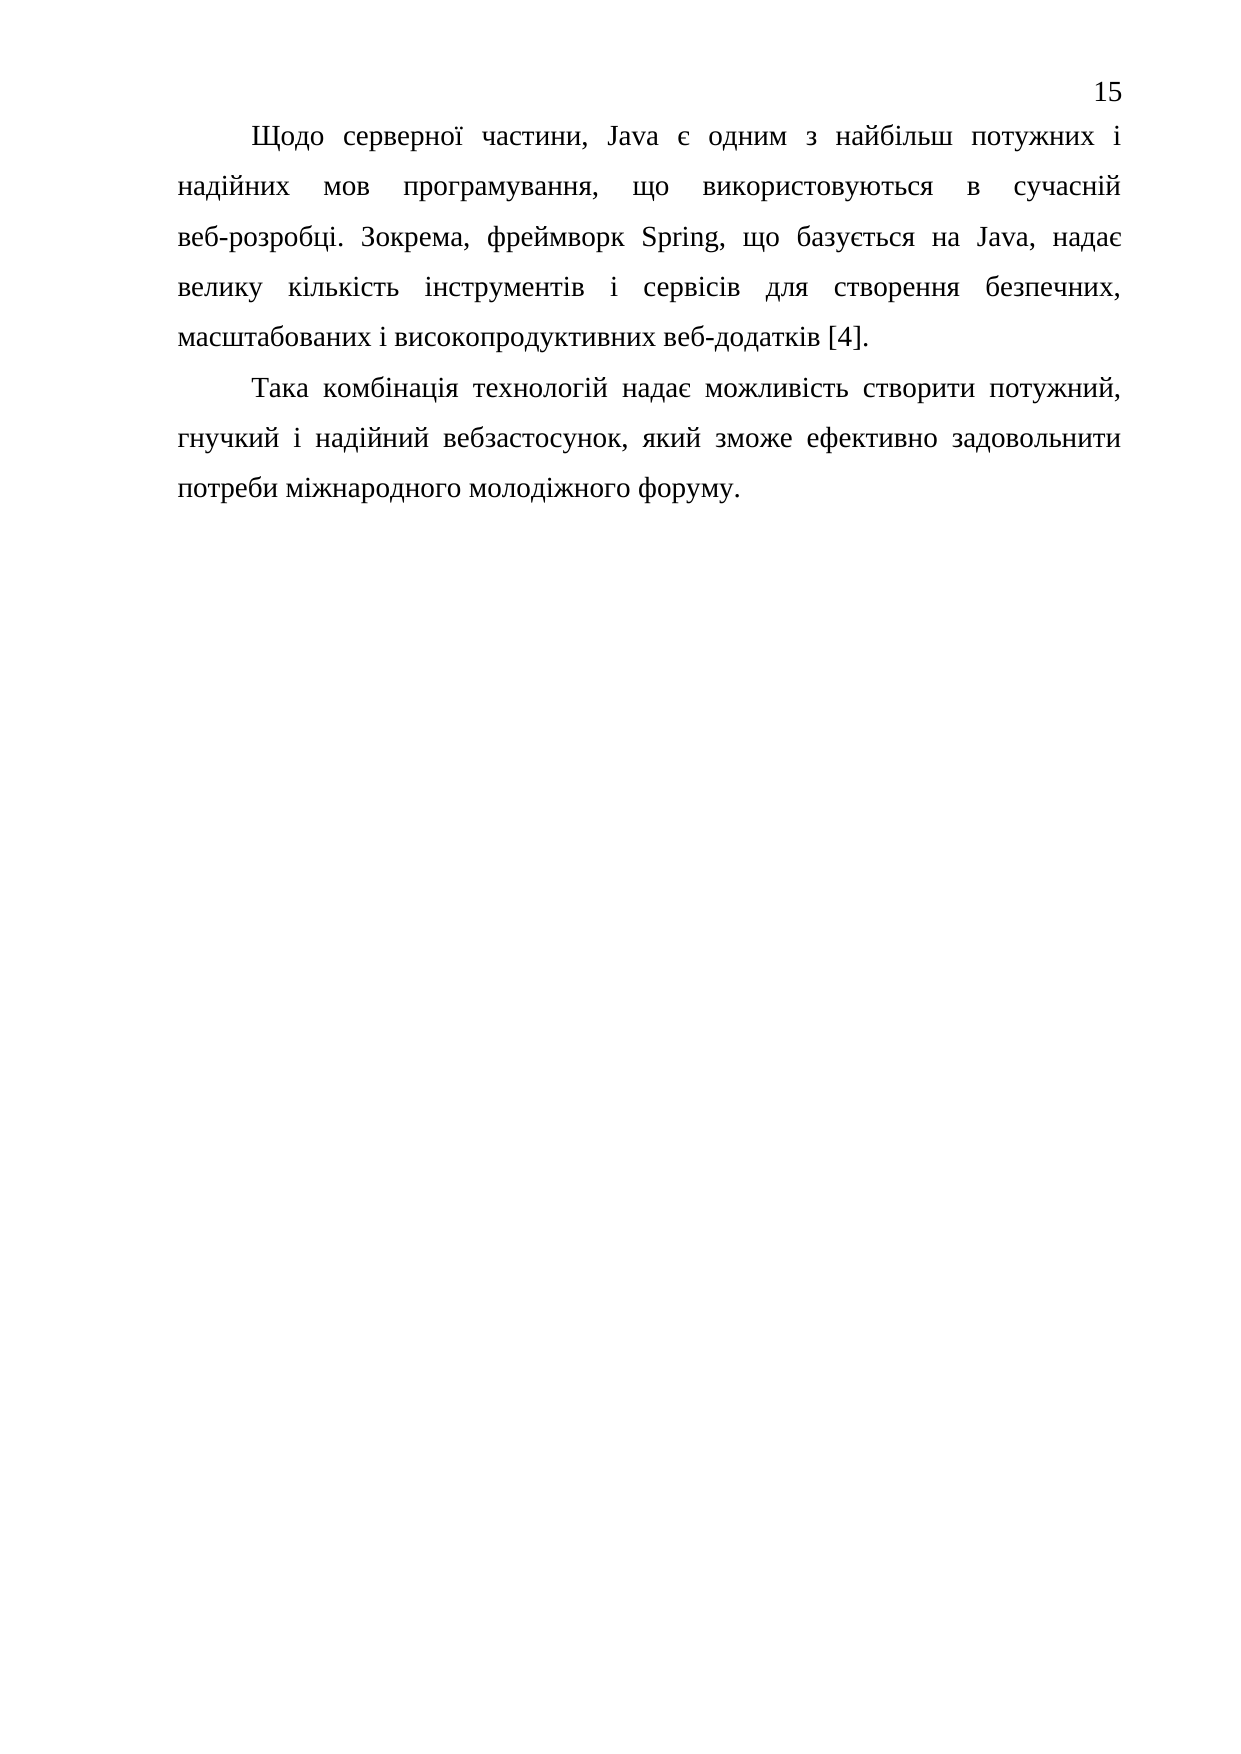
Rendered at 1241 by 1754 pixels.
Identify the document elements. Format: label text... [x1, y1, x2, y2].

text Щодо серверної частини, Java є одним з найбільш потужних і надійних мов програмування, що використовуються в сучасній веб-розробці. Зокрема, фреймворк Spring, що базується на Java, надає велику кількість інструментів і сервісів для створення безпечних, масштабованих і високопродуктивних веб-додатків [4]. [177, 118, 1122, 353]
text Така комбінація технологій надає можливість створити потужний, гнучкий і надійний вебзастосунок, який зможе ефективно задовольнити потреби міжнародного молодіжного форуму. [177, 370, 1122, 504]
